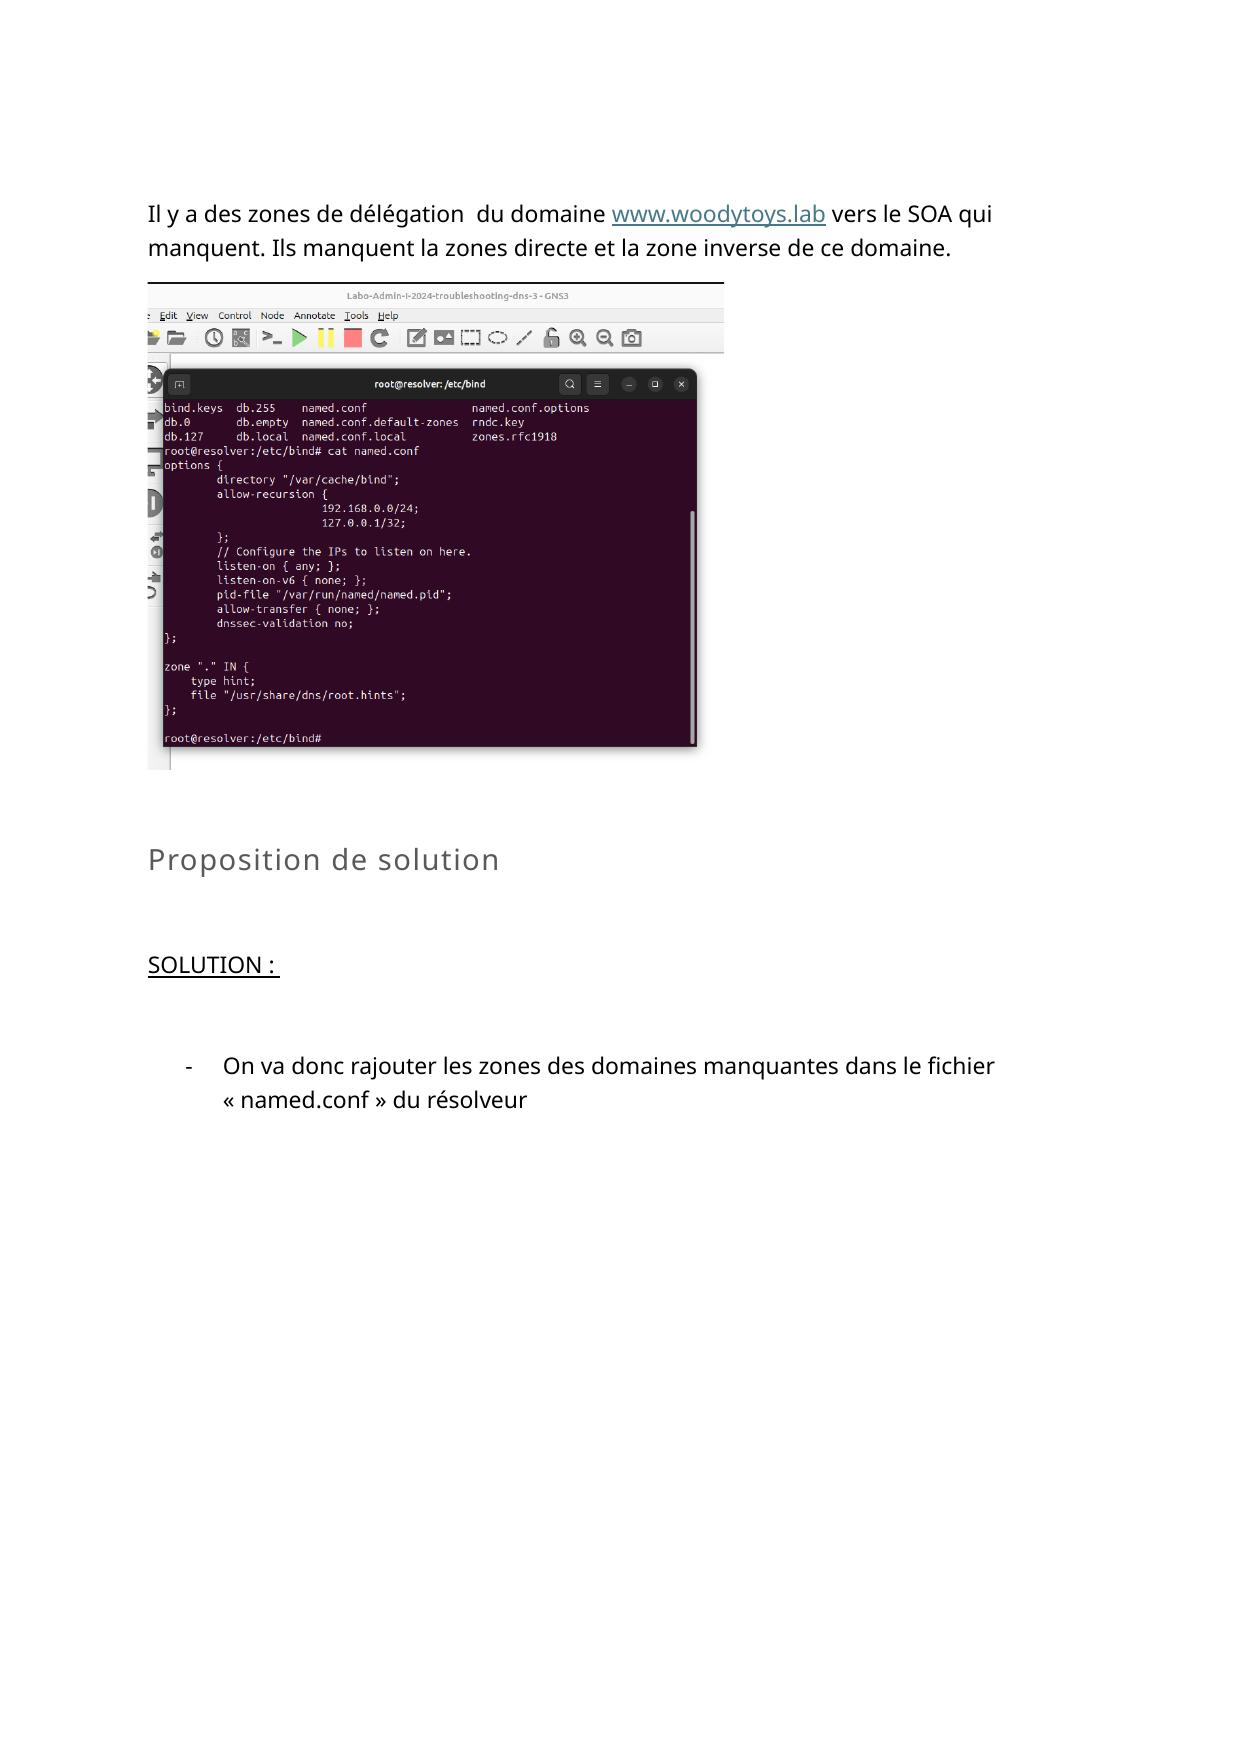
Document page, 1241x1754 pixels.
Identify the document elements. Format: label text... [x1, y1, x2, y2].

list On va donc rajouter les zones des domaines manquantes dans le fichier « named.conf » du résolveur [185, 1050, 1093, 1115]
text SOLUTION : [148, 949, 1093, 981]
picture [147, 282, 725, 770]
subtitle Proposition de solution [148, 839, 1093, 879]
